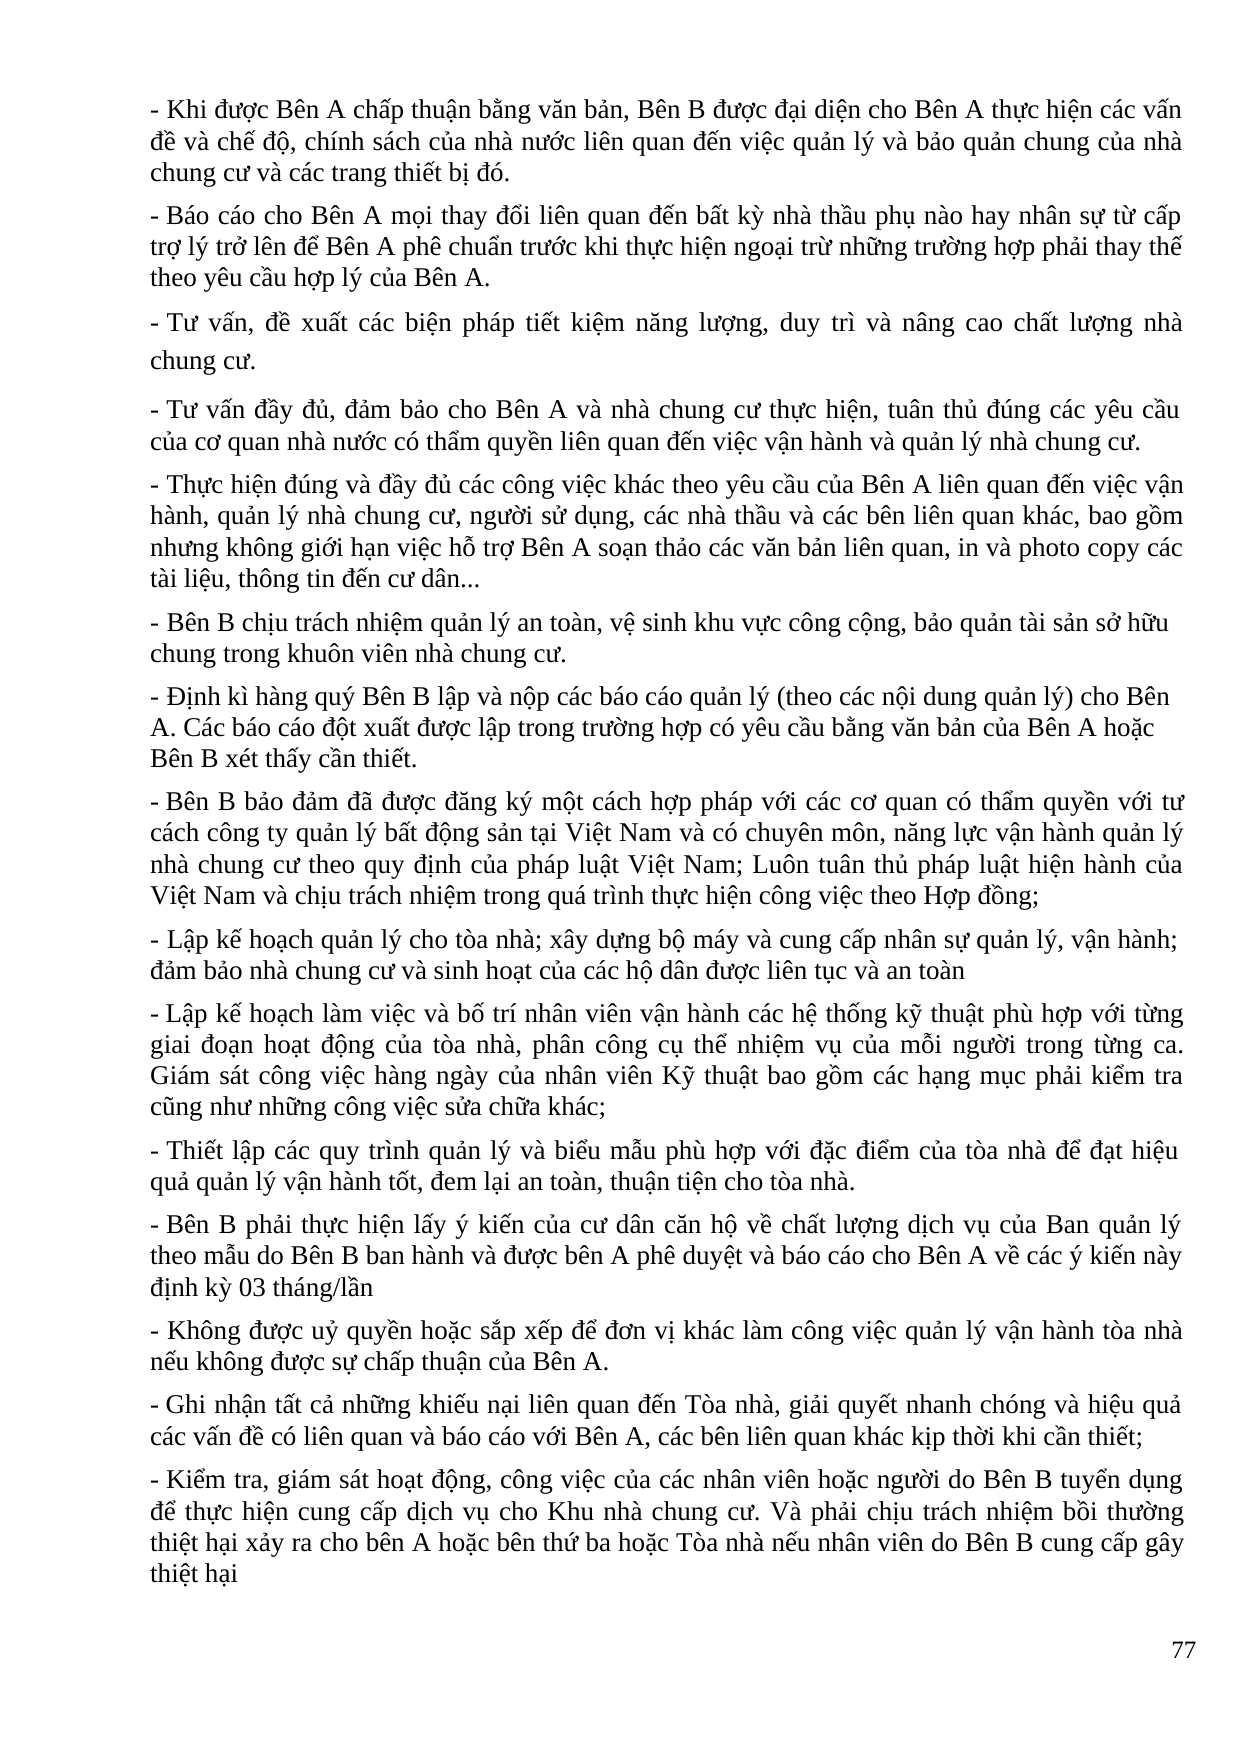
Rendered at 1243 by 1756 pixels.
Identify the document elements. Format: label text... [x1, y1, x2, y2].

list Khi được Bên A chấp thuận bằng văn bản, Bên B được đại diện cho Bên A thực hiện các vấn đề và chế độ, chính sách của nhà nước liên quan đến việc quản lý và bảo quản chung của nhà chung cư và các trang thiết bị đó. [150, 93, 1184, 187]
list Bên B chịu trách nhiệm quản lý an toàn, vệ sinh khu vực công cộng, bảo quản tài sản sở hữu [150, 606, 1196, 637]
list Kiểm tra, giám sát hoạt động, công việc của các nhân viên hoặc người do Bên B tuyển dụng để thực hiện cung cấp dịch vụ cho Khu nhà chung cư. Và phải chịu trách nhiệm bồi thường thiệt hại xảy ra cho bên A hoặc bên thứ ba hoặc Tòa nhà nếu nhân viên do Bên B cung cấp gây thiệt hại [150, 1464, 1185, 1588]
list Bên B phải thực hiện lấy ý kiến của cư dân căn hộ về chất lượng dịch vụ của Ban quản lý theo mẫu do Bên B ban hành và được bên A phê duyệt và báo cáo cho Bên A về các ý kiến này định kỳ 03 tháng/lần [150, 1208, 1185, 1302]
text chung trong khuôn viên nhà chung cư. [150, 637, 1196, 668]
list Bên B bảo đảm đã được đăng ký một cách hợp pháp với các cơ quan có thẩm quyền với tư cách công ty quản lý bất động sản tại Việt Nam và có chuyên môn, năng lực vận hành quản lý nhà chung cư theo quy định của pháp luật Việt Nam; Luôn tuân thủ pháp luật hiện hành của Việt Nam và chịu trách nhiệm trong quá trình thực hiện công việc theo Hợp đồng; [150, 785, 1185, 910]
list Thực hiện đúng và đầy đủ các công việc khác theo yêu cầu của Bên A liên quan đến việc vận hành, quản lý nhà chung cư, người sử dụng, các nhà thầu và các bên liên quan khác, bao gồm nhưng không giới hạn việc hỗ trợ Bên A soạn thảo các văn bản liên quan, in và photo copy các tài liệu, thông tin đến cư dân... [150, 468, 1185, 593]
list Ghi nhận tất cả những khiếu nại liên quan đến Tòa nhà, giải quyết nhanh chóng và hiệu quả các vấn đề có liên quan và báo cáo với Bên A, các bên liên quan khác kịp thời khi cần thiết; [150, 1388, 1184, 1451]
list Lập kế hoạch làm việc và bố trí nhân viên vận hành các hệ thống kỹ thuật phù hợp với từng giai đoạn hoạt động của tòa nhà, phân công cụ thể nhiệm vụ của mỗi người trong từng ca. Giám sát công việc hàng ngày của nhân viên Kỹ thuật bao gồm các hạng mục phải kiểm tra cũng như những công việc sửa chữa khác; [150, 997, 1186, 1122]
list Thiết lập các quy trình quản lý và biểu mẫu phù hợp với đặc điểm của tòa nhà để đạt hiệu quả quản lý vận hành tốt, đem lại an toàn, thuận tiện cho tòa nhà. [150, 1134, 1181, 1196]
list Không được uỷ quyền hoặc sắp xếp để đơn vị khác làm công việc quản lý vận hành tòa nhà nếu không được sự chấp thuận của Bên A. [150, 1314, 1184, 1377]
list Định kì hàng quý Bên B lập và nộp các báo cáo quản lý (theo các nội dung quản lý) cho Bên [150, 680, 1196, 711]
list Lập kế hoạch quản lý cho tòa nhà; xây dựng bộ máy và cung cấp nhân sự quản lý, vận hành; đảm bảo nhà chung cư và sinh hoạt của các hộ dân được liên tục và an toàn [150, 923, 1180, 985]
list Báo cáo cho Bên A mọi thay đổi liên quan đến bất kỳ nhà thầu phụ nào hay nhân sự từ cấp trợ lý trở lên để Bên A phê chuẩn trước khi thực hiện ngoại trừ những trường hợp phải thay thế theo yêu cầu hợp lý của Bên A. [150, 199, 1184, 292]
list Tư vấn, đề xuất các biện pháp tiết kiệm năng lượng, duy trì và nâng cao chất lượng nhà chung cư. [150, 306, 1184, 375]
list Tư vấn đầy đủ, đảm bảo cho Bên A và nhà chung cư thực hiện, tuân thủ đúng các yêu cầu của cơ quan nhà nước có thẩm quyền liên quan đến việc vận hành và quản lý nhà chung cư. [150, 393, 1181, 456]
text Bên B xét thấy cần thiết. [150, 742, 1196, 773]
text A. Các báo cáo đột xuất được lập trong trường hợp có yêu cầu bằng văn bản của Bên A hoặc [150, 711, 1196, 742]
